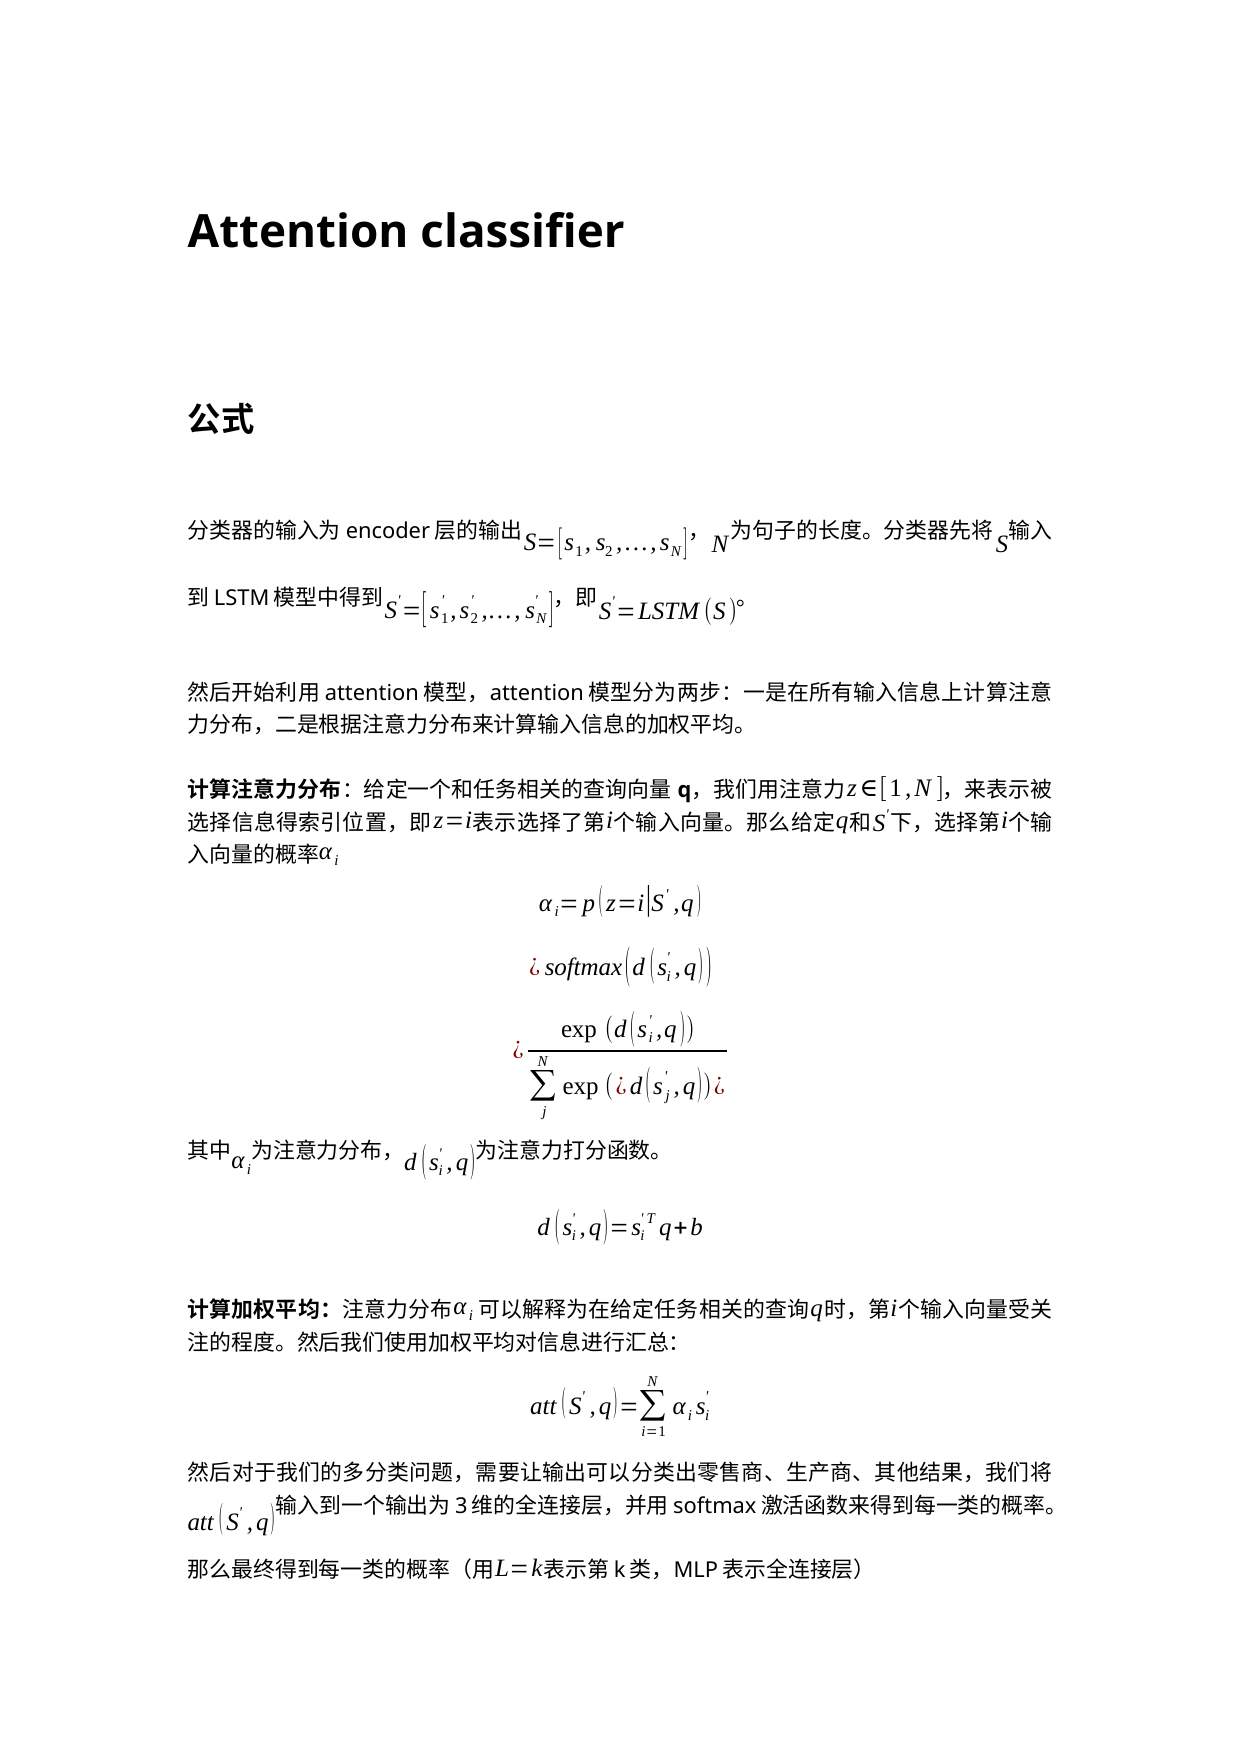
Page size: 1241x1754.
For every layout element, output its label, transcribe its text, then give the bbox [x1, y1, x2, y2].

text 分类器的输入为encoder层的输出，为句子的长度。分类器先将输入到LSTM模型中得到，即。 [187, 512, 1053, 642]
subtitle 公式 [187, 385, 1053, 450]
text 计算加权平均：注意力分布 可以解释为在给定任务相关的查询时，第个输入向量受关注的程度。然后我们使用加权平均对信息进行汇总： [187, 1292, 1053, 1357]
subtitle Attention classifier [187, 197, 1053, 262]
text 那么最终得到每一类的概率（用表示第k类，MLP表示全连接层） [187, 1552, 1053, 1584]
text 计算注意力分布：给定一个和任务相关的查询向量q，我们用注意力，来表示被选择信息得索引位置，即表示选择了第个输入向量。那么给定和下，选择第个输入向量的概率 [187, 772, 1053, 869]
text 然后对于我们的多分类问题，需要让输出可以分类出零售商、生产商、其他结果，我们将输入到一个输出为3维的全连接层，并用softmax激活函数来得到每一类的概率。 [187, 1454, 1053, 1552]
text 然后开始利用attention模型，attention模型分为两步：一是在所有输入信息上计算注意力分布，二是根据注意力分布来计算输入信息的加权平均。 [187, 674, 1053, 739]
text 其中为注意力分布，为注意力打分函数。 [187, 1129, 1053, 1194]
